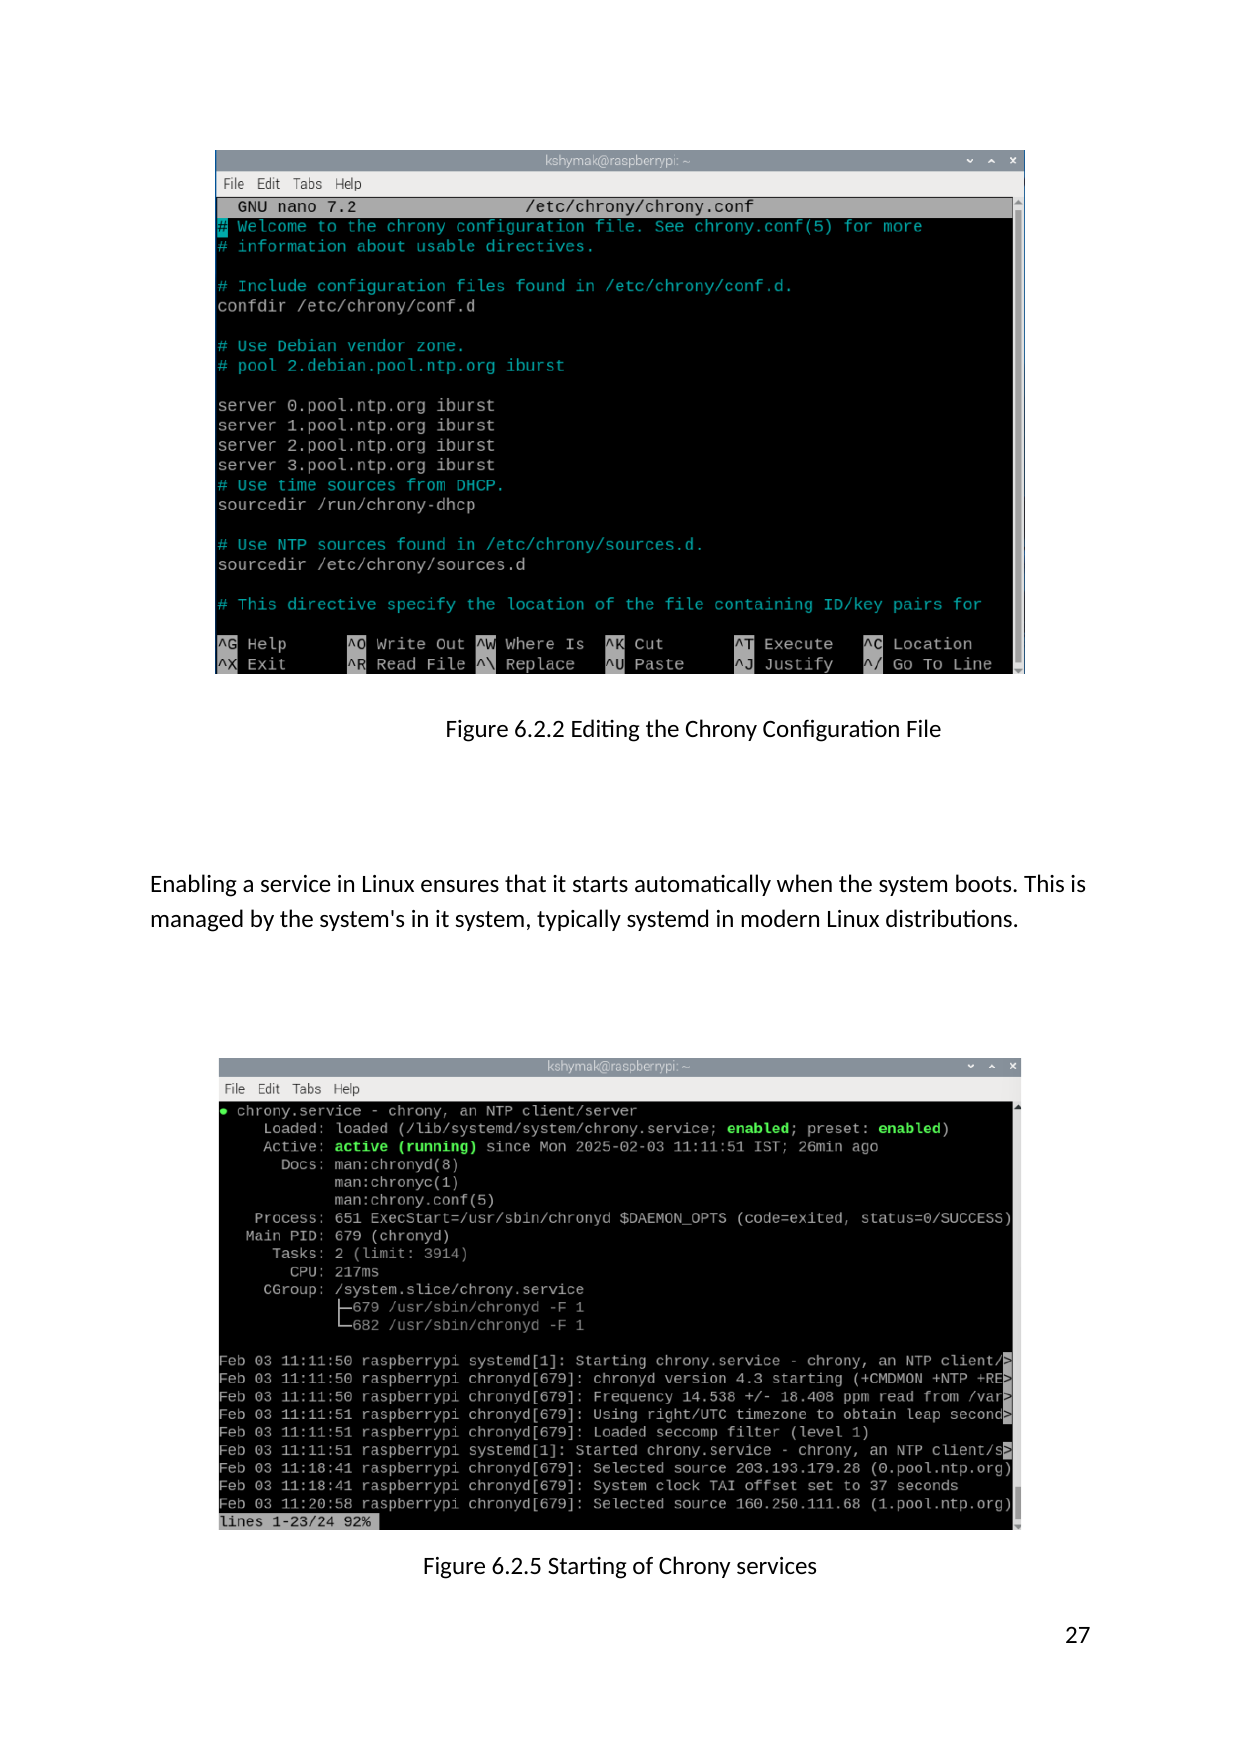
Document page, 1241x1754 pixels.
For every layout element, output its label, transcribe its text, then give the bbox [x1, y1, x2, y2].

picture [215, 150, 1025, 674]
picture [218, 1058, 1022, 1530]
text Enabling a service in Linux ensures that it starts automatically when the system boots. This is managed by the system's in it system, typically systemd in modern Linux distributions. [150, 868, 1090, 933]
text Figure 6.2.5 Starting of Chrony services [150, 1550, 1090, 1581]
